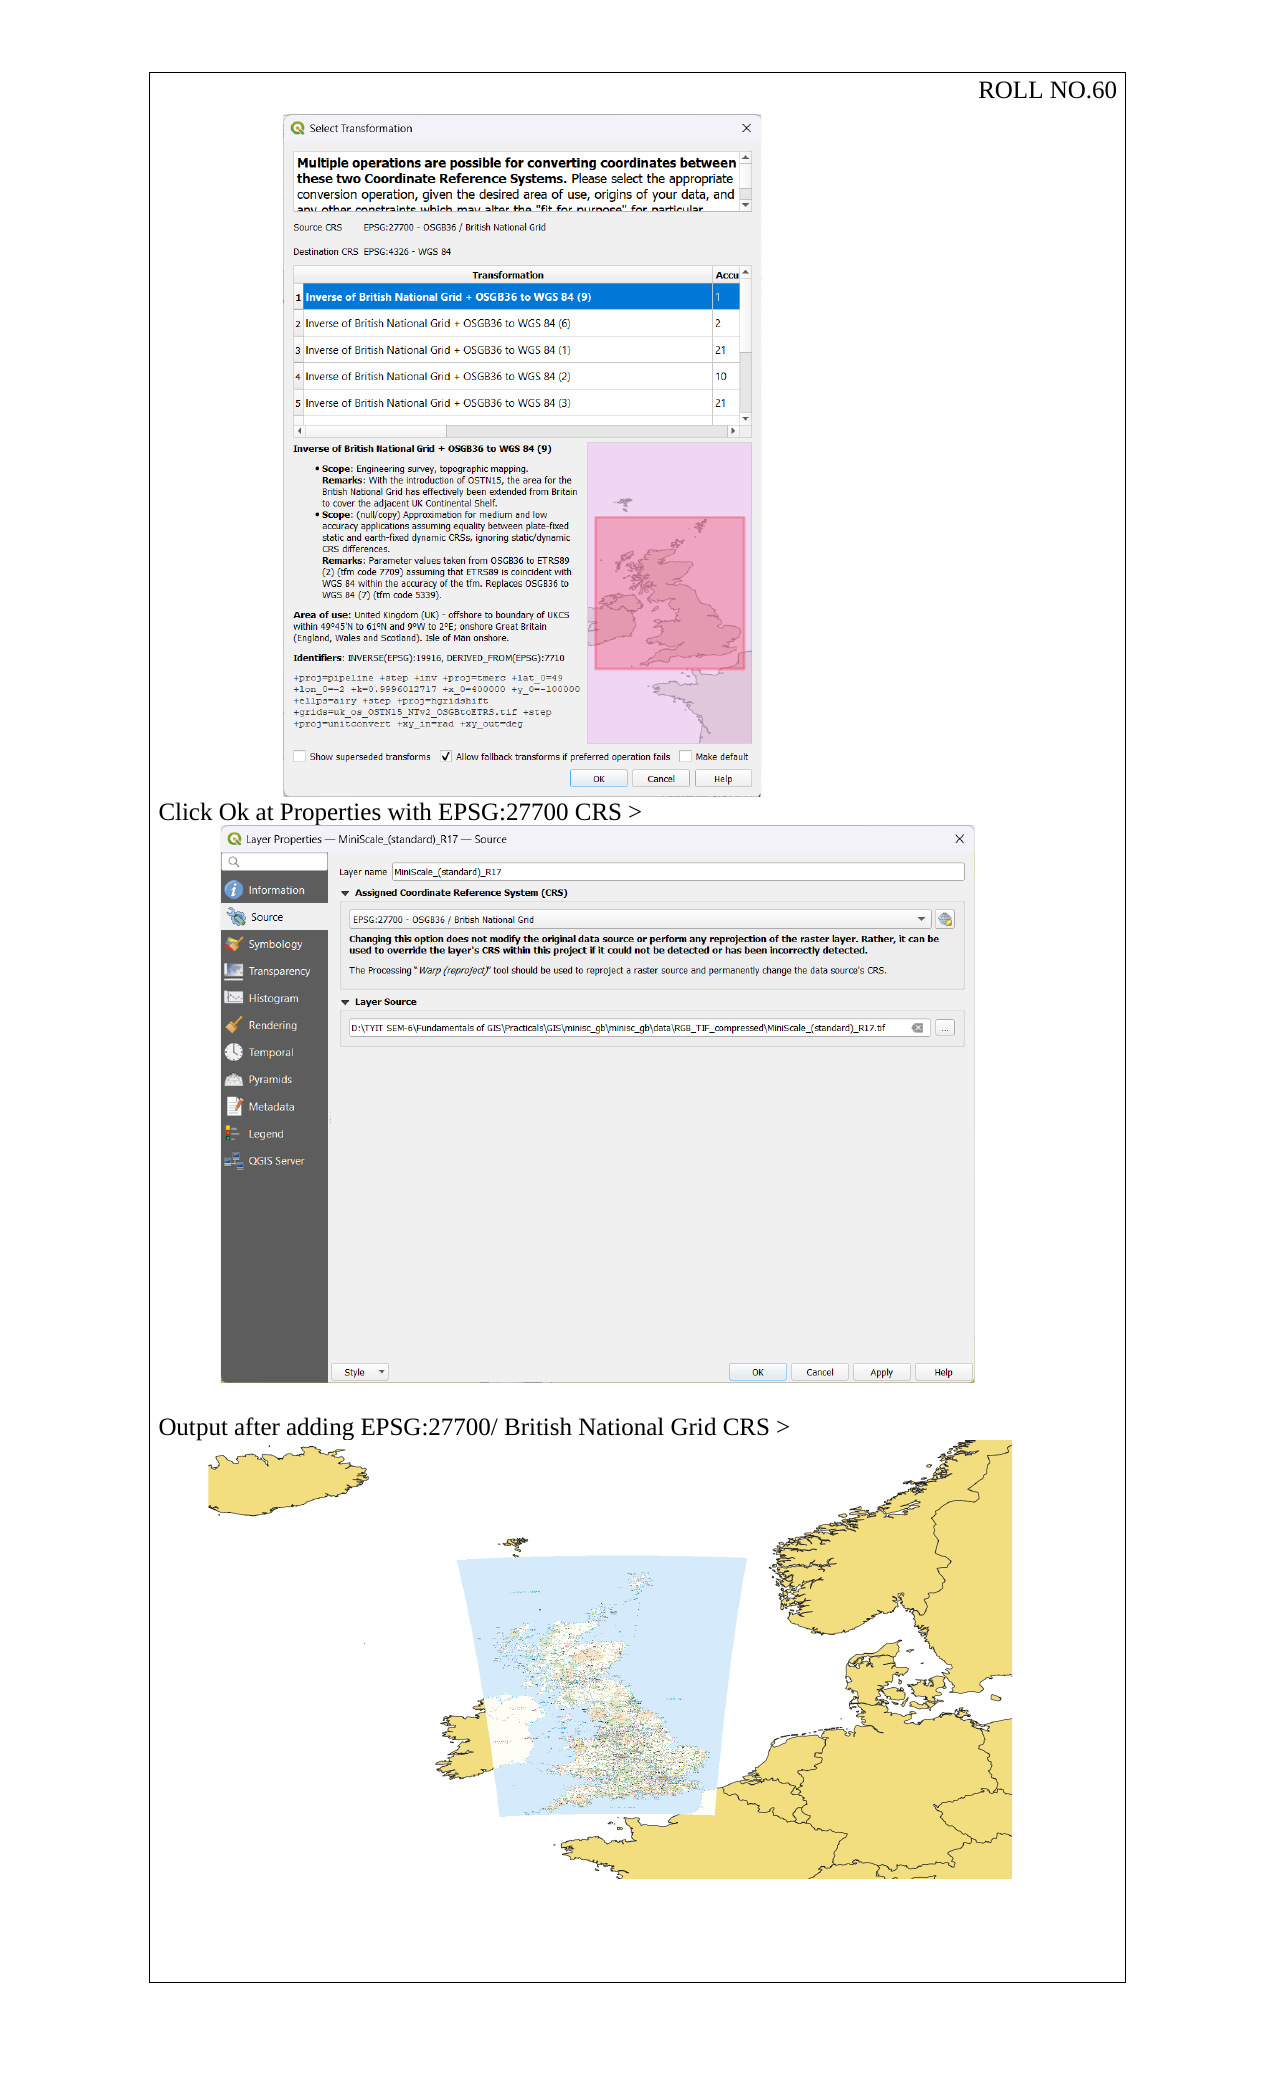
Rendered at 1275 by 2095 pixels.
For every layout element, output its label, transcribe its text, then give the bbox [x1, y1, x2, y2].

picture [220, 825, 975, 1383]
text Output after adding EPSG:27700/ British National Grid CRS > [158, 1412, 1117, 1440]
text Click Ok at Properties with EPSG:27700 CRS > [158, 797, 1117, 825]
picture [208, 1440, 1013, 1879]
picture [283, 114, 762, 797]
